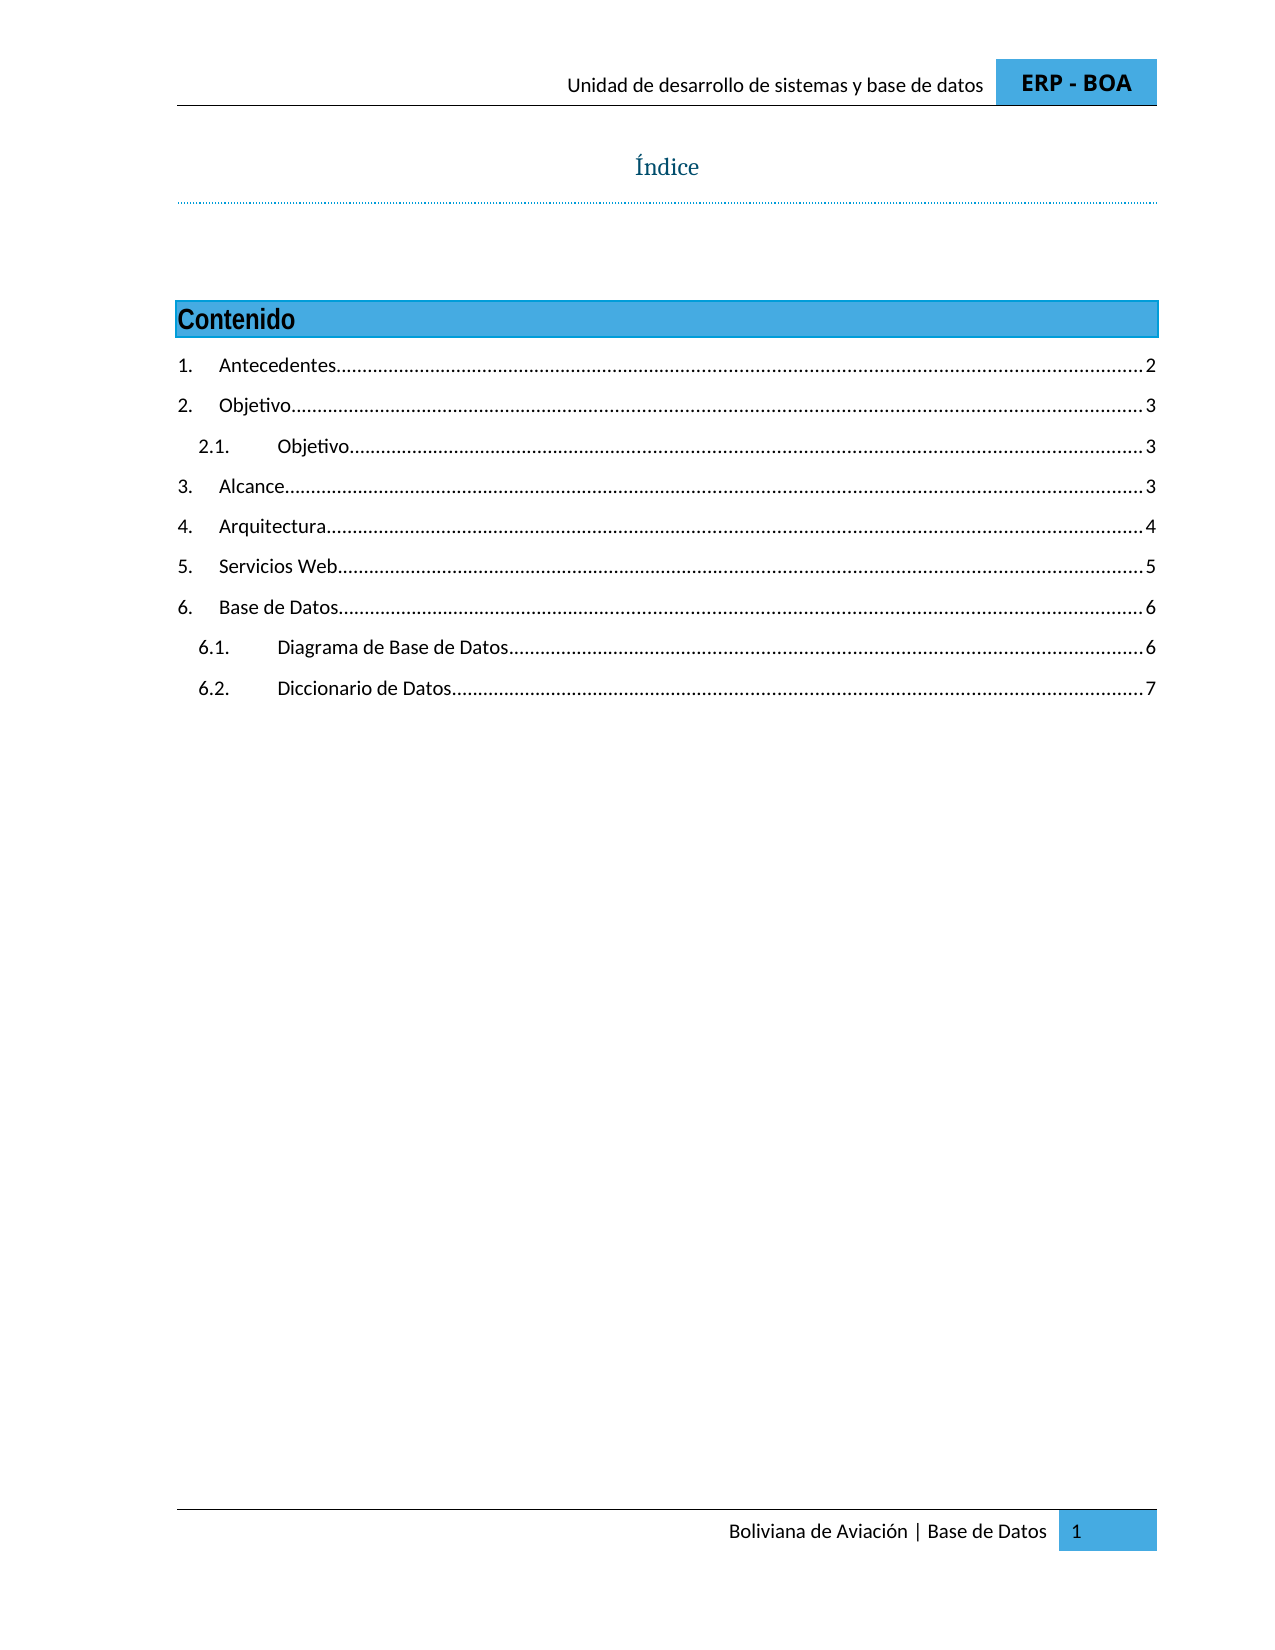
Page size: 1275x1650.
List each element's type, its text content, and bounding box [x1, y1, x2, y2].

subtitle Índice [177, 153, 1157, 204]
